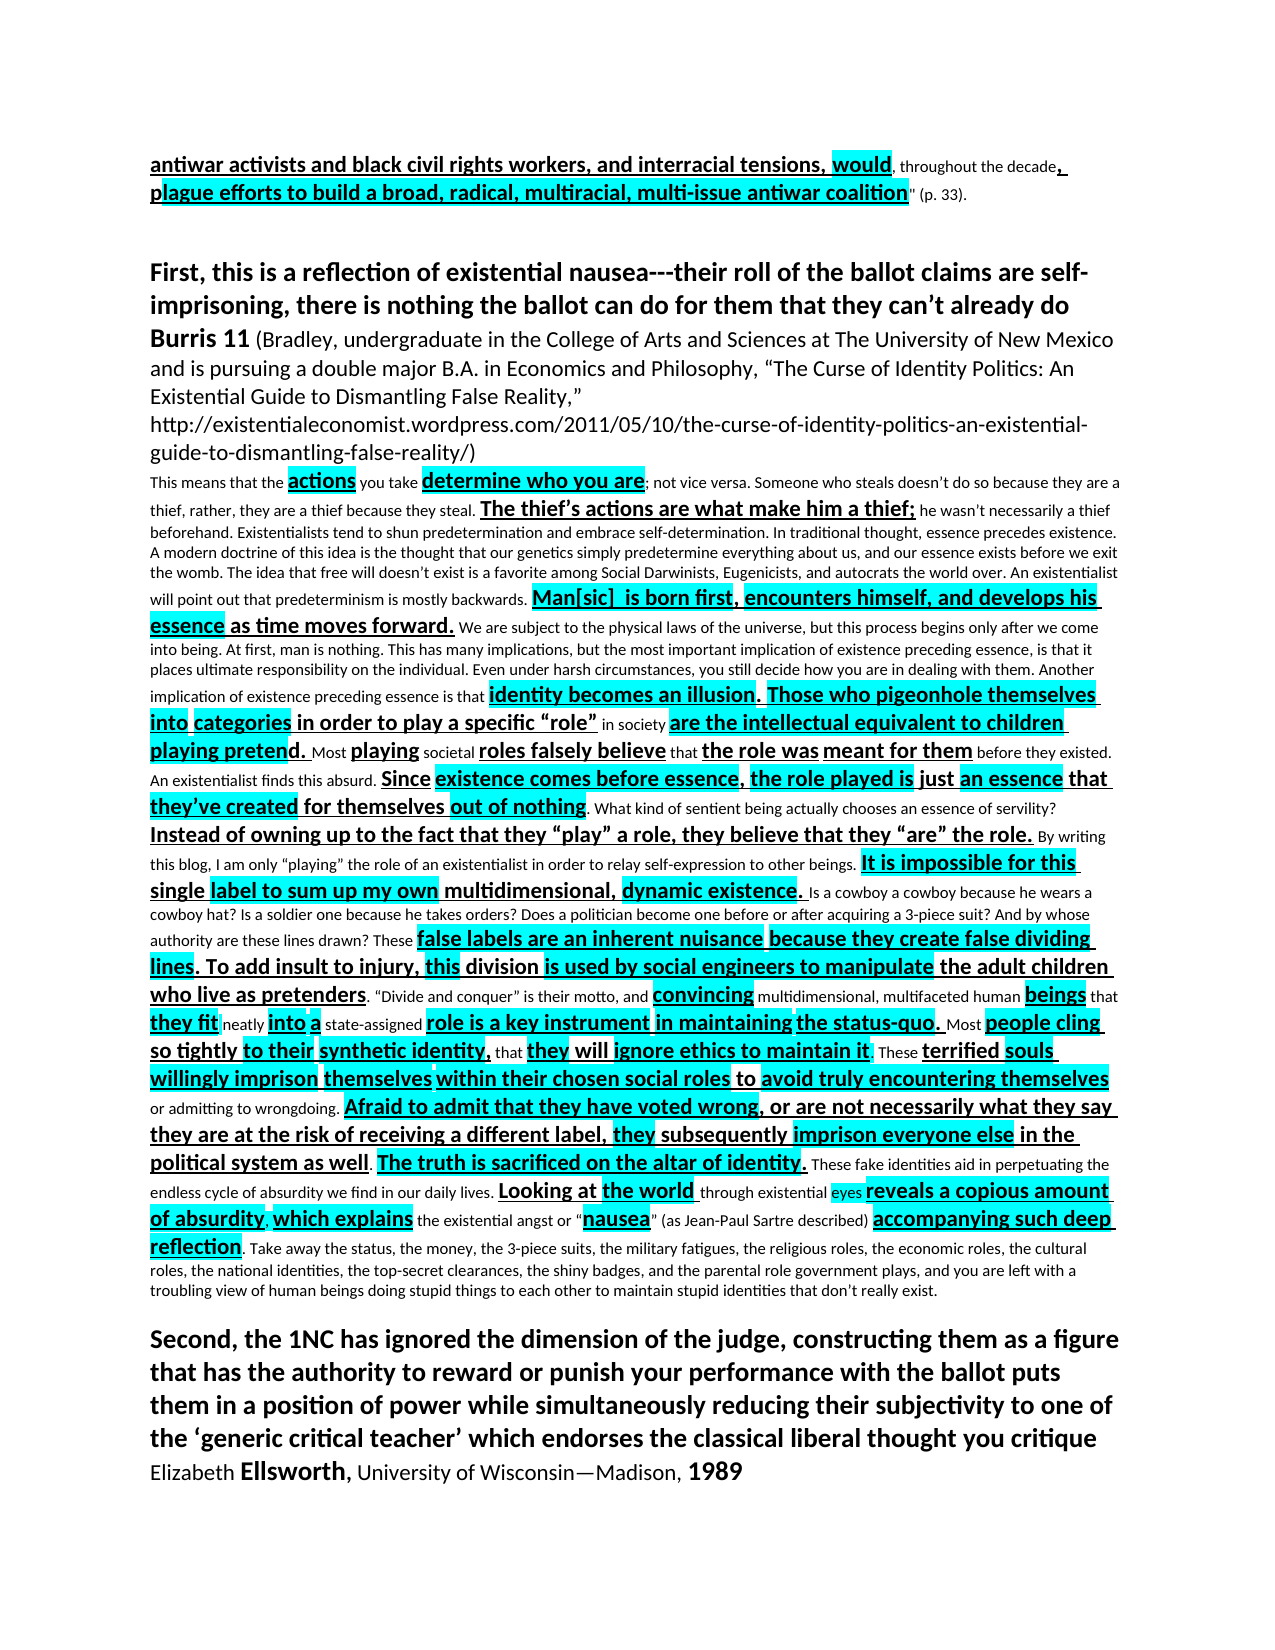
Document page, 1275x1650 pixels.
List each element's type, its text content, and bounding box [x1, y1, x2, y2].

text This means that the actions you take determine who you are; not vice versa. Someone who steals doesn’t do so because they are a thief, rather, they are a thief because they steal. The thief’s actions are what make him a thief; he wasn’t necessarily a thief beforehand. Existentialists tend to shun predetermination and embrace self-determination. In traditional thought, essence precedes existence. A modern doctrine of this idea is the thought that our genetics simply predetermine everything about us, and our essence exists before we exit the womb. The idea that free will doesn’t exist is a favorite among Social Darwinists, Eugenicists, and autocrats the world over. An existentialist will point out that predeterminism is mostly backwards. Man[sic] is born first, encounters himself, and develops his essence as time moves forward. We are subject to the physical laws of the universe, but this process begins only after we come into being. At first, man is nothing. This has many implications, but the most important implication of existence preceding essence, is that it places ultimate responsibility on the individual. Even under harsh circumstances, you still decide how you are in dealing with them. Another implication of existence preceding essence is that identity becomes an illusion. Those who pigeonhole themselves into categories in order to play a specific “role” in society are the intellectual equivalent to children playing pretend. Most playing societal roles falsely believe that the role was meant for them before they existed. An existentialist finds this absurd. Since existence comes before essence, the role played is just an essence that they’ve created for themselves out of nothing. What kind of sentient being actually chooses an essence of servility? Instead of owning up to the fact that they “play” a role, they believe that they “are” the role. By writing this blog, I am only “playing” the role of an existentialist in order to relay self-expression to other beings. It is impossible for this single label to sum up my own multidimensional, dynamic existence. Is a cowboy a cowboy because he wears a cowboy hat? Is a soldier one because he takes orders? Does a politician become one before or after acquiring a 3-piece suit? And by whose authority are these lines drawn? These false labels are an inherent nuisance because they create false dividing lines. To add insult to injury, this division is used by social engineers to manipulate the adult children who live as pretenders. “Divide and conquer” is their motto, and convincing multidimensional, multifaceted human beings that they fit neatly into a state-assigned role is a key instrument in maintaining the status-quo. Most people cling so tightly to their synthetic identity, that they will ignore ethics to maintain it. These terrified souls willingly imprison themselves within their chosen social roles to avoid truly encountering themselves or admitting to wrongdoing. Afraid to admit that they have voted wrong, or are not necessarily what they say they are at the risk of receiving a different label, they subsequently imprison everyone else in the political system as well. The truth is sacrificed on the altar of identity. These fake identities aid in perpetuating the endless cycle of absurdity we find in our daily lives. Looking at the world through existential eyes reveals a copious amount of absurdity, which explains the existential angst or “nausea” (as Jean-Paul Sartre described) accompanying such deep reflection. Take away the status, the money, the 3-piece suits, the military fatigues, the religious roles, the economic roles, the cultural roles, the national identities, the top-secret clearances, the shiny badges, and the parental role government plays, and you are left with a troubling view of human beings doing stupid things to each other to maintain stupid identities that don’t really exist. [150, 466, 1125, 1301]
subtitle First, this is a reflection of existential nausea---their roll of the ballot claims are self-imprisoning, there is nothing the ballot can do for them that they can’t already do [150, 255, 1125, 321]
subtitle Second, the 1NC has ignored the dimension of the judge, constructing them as a figure that has the authority to reward or punish your performance with the ballot puts them in a position of power while simultaneously reducing their subjectivity to one of the ‘generic critical teacher’ which endorses the classical liberal thought you critique [150, 1322, 1125, 1454]
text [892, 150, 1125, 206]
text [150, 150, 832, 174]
text Elizabeth Ellsworth, University of Wisconsin—Madison, 1989 [150, 1454, 1125, 1487]
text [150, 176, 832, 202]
text Burris 11 (Bradley, undergraduate in the College of Arts and Sciences at The University of New Mexico and is pursuing a double major B.A. in Economics and Philosophy, “The Curse of Identity Politics: An Existential Guide to Dismantling False Reality,” http://existentialeconomist.wordpress.com/2011/05/10/the-curse-of-identity-politics-an-existential-guide-to-dismantling-false-reality/) [150, 321, 1125, 466]
